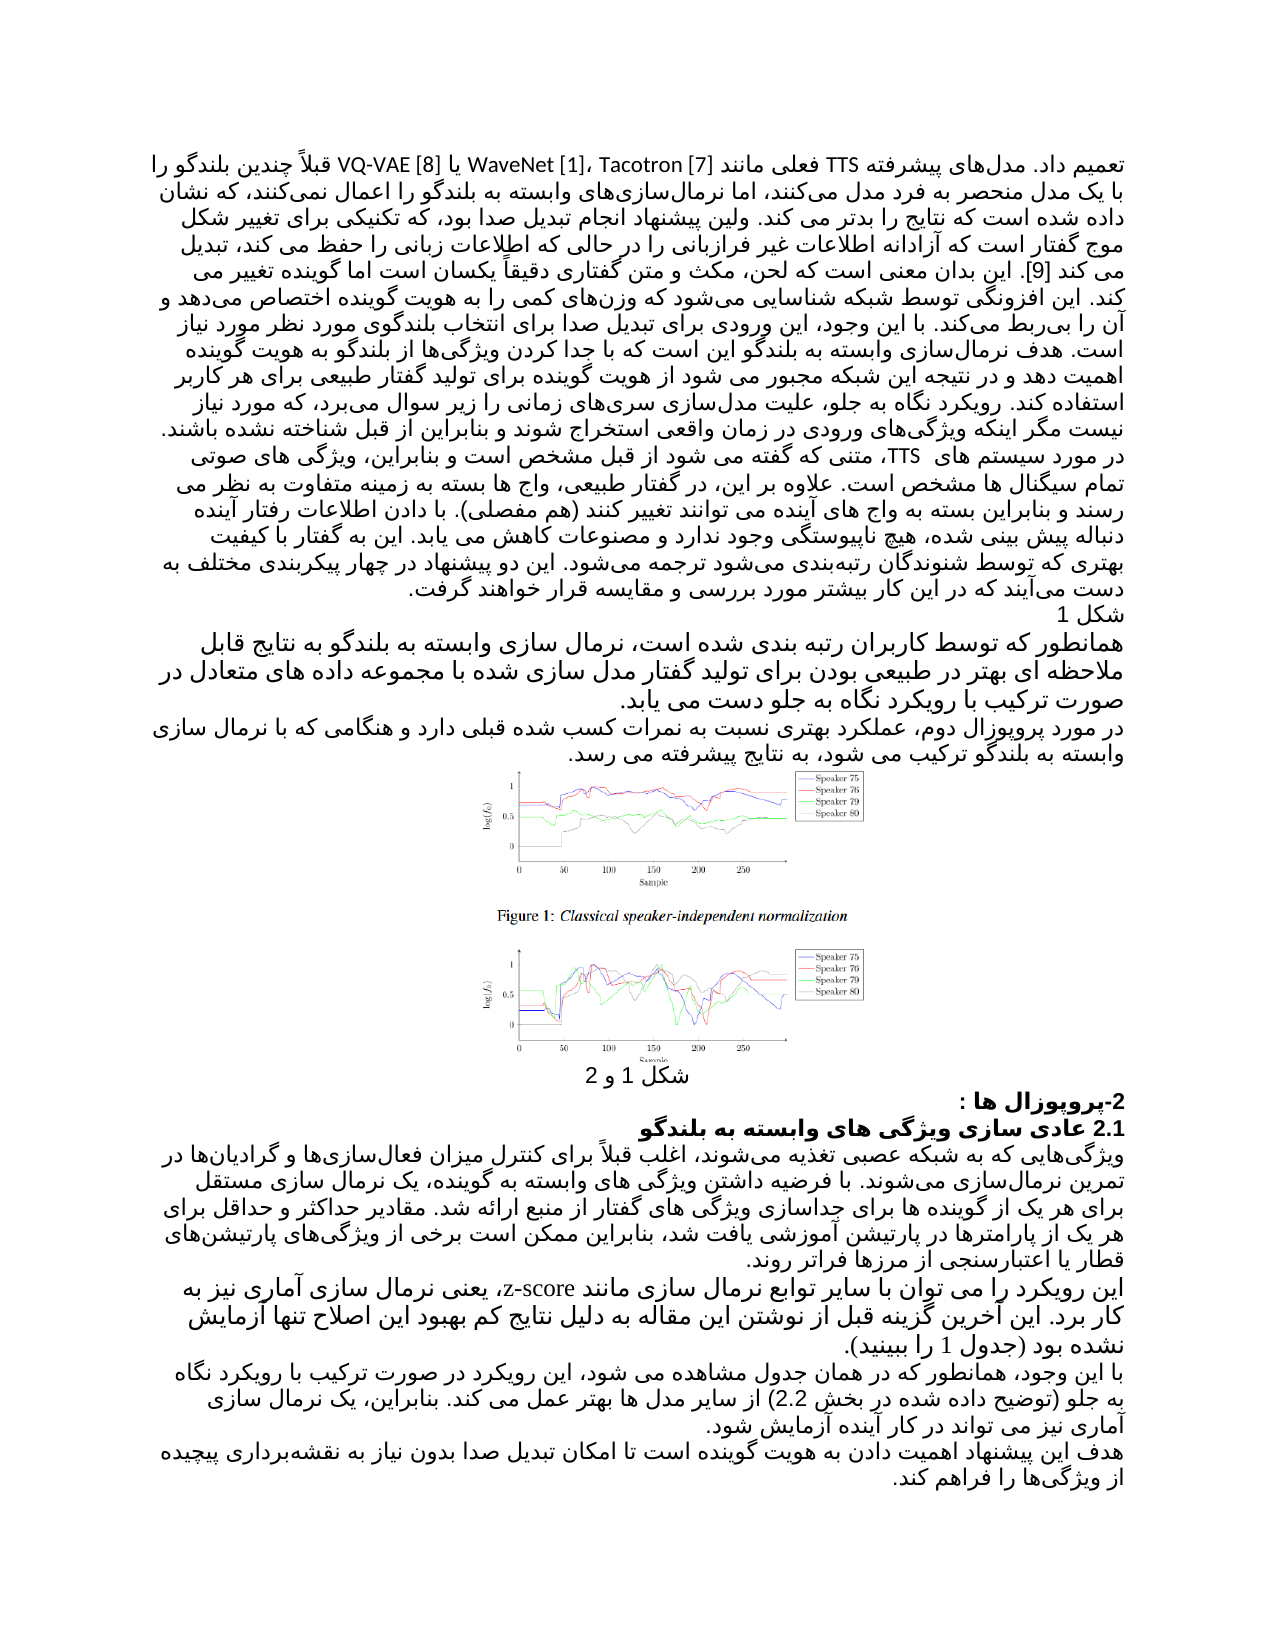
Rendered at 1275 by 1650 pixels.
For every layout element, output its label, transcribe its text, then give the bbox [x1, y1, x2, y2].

text با این وجود، همانطور که در همان جدول مشاهده می شود، این رویکرد در صورت ترکیب با رویکرد نگاه به جلو (توضیح داده شده در بخش 2.2) از سایر مدل ها بهتر عمل می کند. بنابراین، یک نرمال سازی آماری نیز می تواند در کار آینده آزمایش شود. [150, 1359, 1125, 1438]
text این رویکرد را می توان با سایر توابع نرمال سازی مانند z-score، یعنی نرمال سازی آماری نیز به کار برد. این آخرین گزینه قبل از نوشتن این مقاله به دلیل نتایج کم بهبود این اصلاح تنها آزمایش نشده بود (جدول 1 را ببینید). [150, 1273, 1125, 1359]
text ویژگی‌هایی که به شبکه عصبی تغذیه می‌شوند، اغلب قبلاً برای کنترل میزان فعال‌سازی‌ها و گرادیان‌ها در تمرین نرمال‌سازی می‌شوند. با فرضیه داشتن ویژگی های وابسته به گوینده، یک نرمال سازی مستقل برای هر یک از گوینده ها برای جداسازی ویژگی های گفتار از منبع ارائه شد. مقادیر حداکثر و حداقل برای هر یک از پارامترها در پارتیشن آموزشی یافت شد، بنابراین ممکن است برخی از ویژگی‌های پارتیشن‌های قطار یا اعتبارسنجی از مرزها فراتر روند. [150, 1141, 1125, 1273]
picture [381, 766, 894, 1062]
text همانطور که توسط کاربران رتبه بندی شده است، نرمال سازی وابسته به بلندگو به نتایج قابل ملاحظه ای بهتر در طبیعی بودن برای تولید گفتار مدل سازی شده با مجموعه داده های متعادل در صورت ترکیب با رویکرد نگاه به جلو دست می یابد. [150, 628, 1125, 714]
text شکل 1 و 2 [150, 1062, 1125, 1088]
text 2.1 عادی سازی ویژگی های وابسته به بلندگو [150, 1114, 1125, 1141]
text 2-پروپوزال ها : [150, 1088, 1125, 1114]
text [150, 150, 1125, 601]
text در مورد پروپوزال دوم، عملکرد بهتری نسبت به نمرات کسب شده قبلی دارد و هنگامی که با نرمال سازی وابسته به بلندگو ترکیب می شود، به نتایج پیشرفته می رسد. [150, 714, 1125, 767]
text هدف این پیشنهاد اهمیت دادن به هویت گوینده است تا امکان تبدیل صدا بدون نیاز به نقشه‌برداری پیچیده از ویژگی‌ها را فراهم کند. [150, 1438, 1125, 1491]
text شکل 1 [150, 601, 1125, 628]
